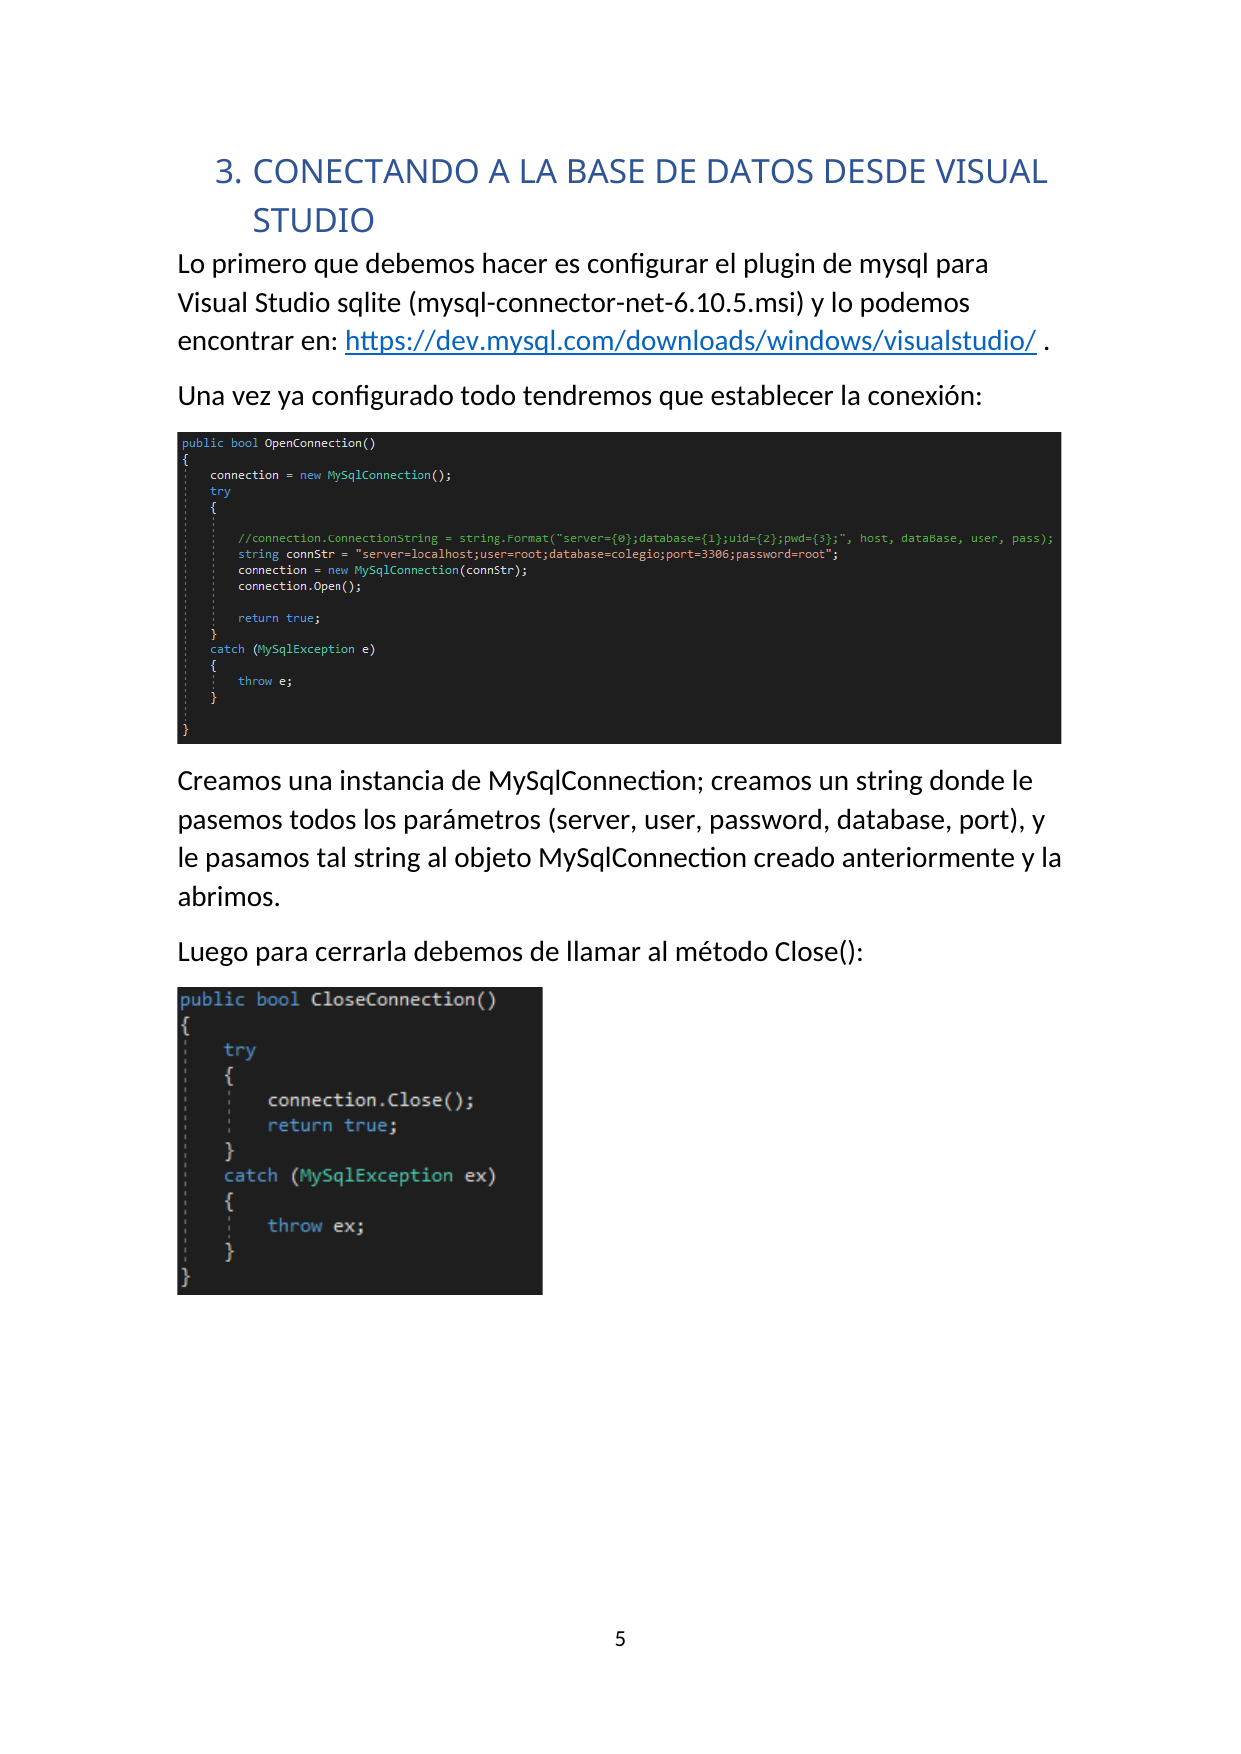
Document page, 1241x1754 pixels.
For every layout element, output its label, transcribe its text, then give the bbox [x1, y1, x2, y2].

text Luego para cerrarla debemos de llamar al método Close(): [177, 933, 1063, 968]
picture [177, 432, 1062, 744]
subtitle CONECTANDO A LA BASE DE DATOS DESDE VISUAL STUDIO [215, 148, 1063, 242]
picture [177, 987, 543, 1295]
text Una vez ya configurado todo tendremos que establecer la conexión: [177, 377, 1063, 413]
text Lo primero que debemos hacer es configurar el plugin de mysql para Visual Studio sqlite (mysql-connector-net-6.10.5.msi) y lo podemos encontrar en: https://dev.mysql.com/downloads/windows/visualstudio/ . [177, 246, 1063, 358]
text Creamos una instancia de MySqlConnection; creamos un string donde le pasemos todos los parámetros (server, user, password, database, port), y le pasamos tal string al objeto MySqlConnection creado anteriormente y la abrimos. [177, 762, 1063, 913]
